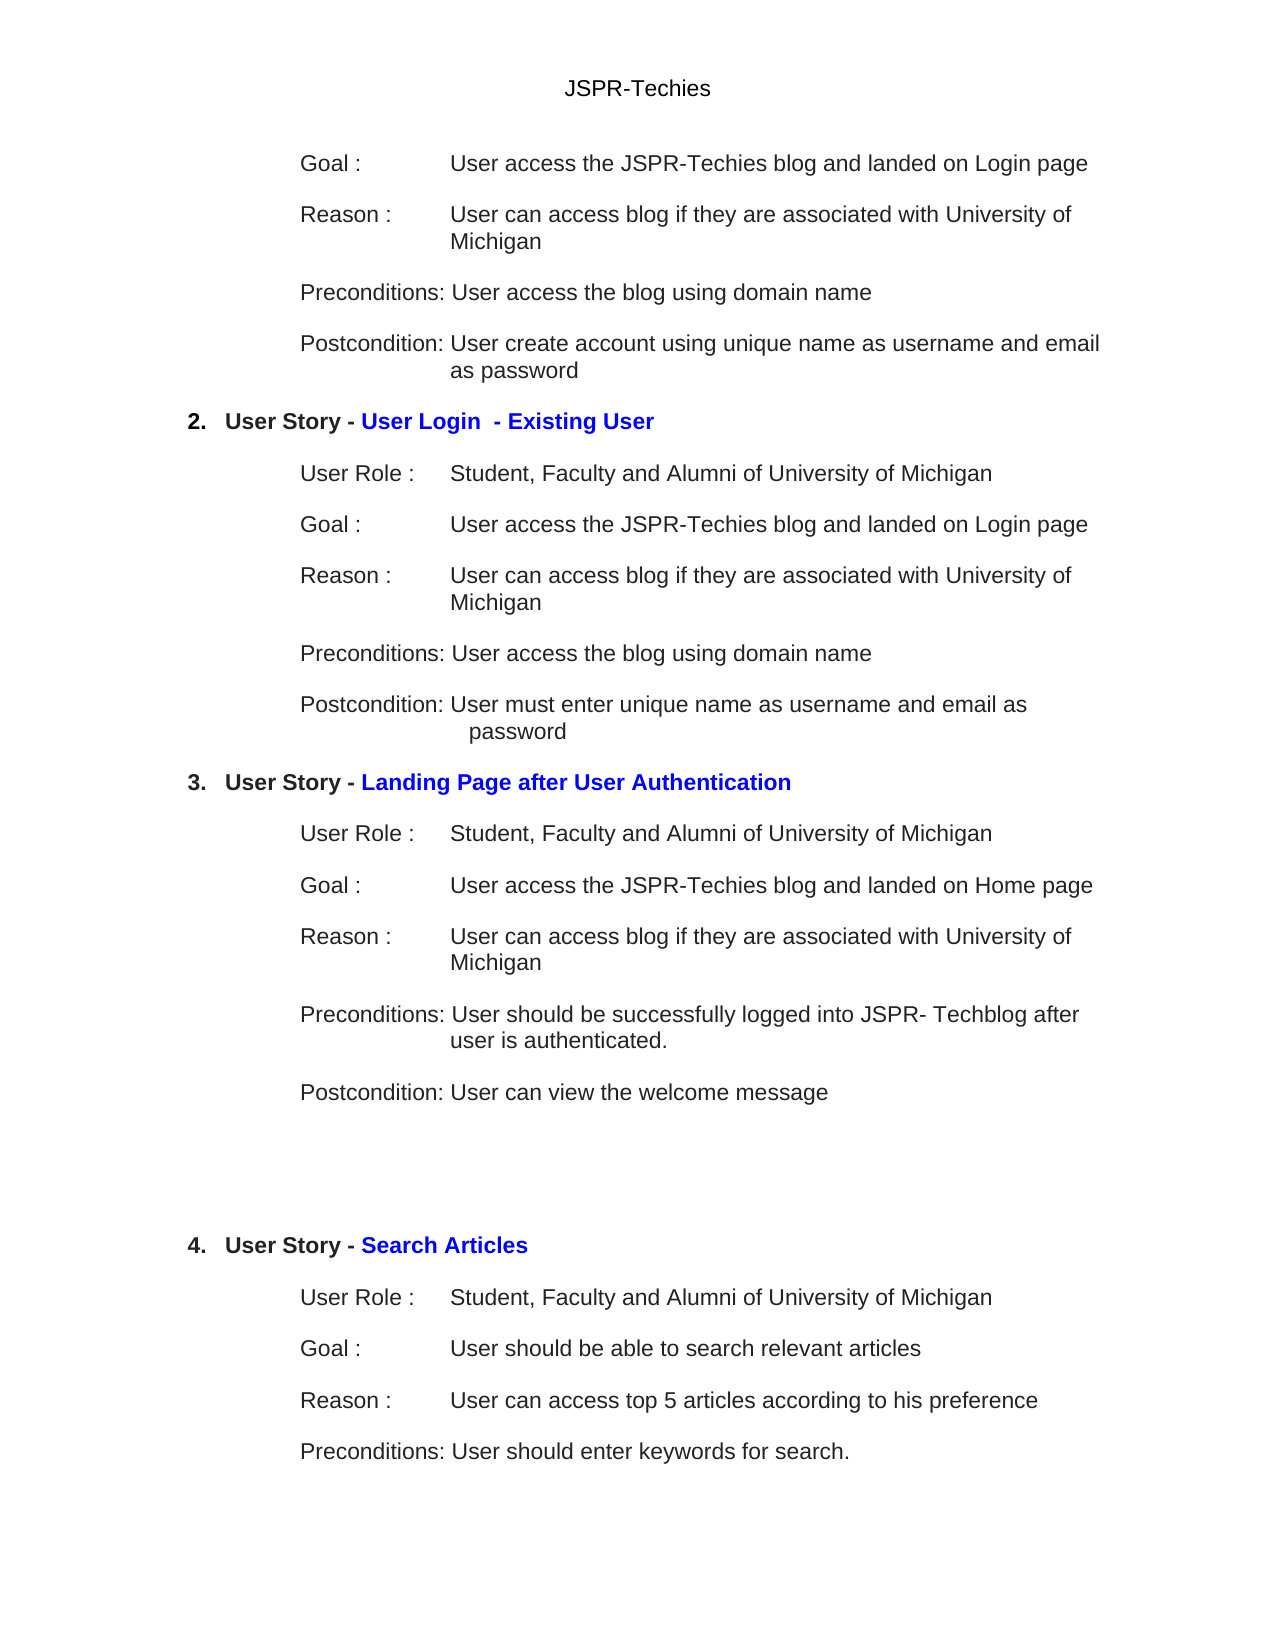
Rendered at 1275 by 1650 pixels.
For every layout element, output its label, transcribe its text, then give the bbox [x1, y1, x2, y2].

text Postcondition: User must enter unique name as username and email as password [300, 691, 1125, 744]
text Goal : User access the JSPR-Techies blog and landed on Home page [150, 872, 1125, 898]
text Goal : User access the JSPR-Techies blog and landed on Login page [150, 511, 1125, 537]
text Reason : User can access top 5 articles according to his preference [300, 1387, 1125, 1413]
text Reason : User can access blog if they are associated with University of Michigan [300, 562, 1125, 615]
text User Role : Student, Faculty and Alumni of University of Michigan [300, 1284, 1125, 1310]
list User Story - User Login - Existing User [187, 408, 1125, 434]
text Goal : User access the JSPR-Techies blog and landed on Login page [150, 150, 1125, 176]
text Preconditions: User should be successfully logged into JSPR- Techblog after user is authenticated. [300, 1001, 1125, 1053]
text Postcondition: User can view the welcome message [300, 1078, 1125, 1105]
text User Role : Student, Faculty and Alumni of University of Michigan [150, 459, 1125, 486]
text Preconditions: User access the blog using domain name [150, 279, 1125, 305]
text Goal : User should be able to search relevant articles [300, 1335, 1125, 1362]
list User Story - Search Articles [187, 1232, 1125, 1259]
text Postcondition: User create account using unique name as username and email as password [300, 330, 1125, 383]
text Reason : User can access blog if they are associated with University of Michigan [300, 923, 1125, 976]
text User Role : Student, Faculty and Alumni of University of Michigan [150, 820, 1125, 847]
text Preconditions: User access the blog using domain name [150, 640, 1125, 666]
text Preconditions: User should enter keywords for search. [300, 1438, 1125, 1464]
text Reason : User can access blog if they are associated with University of Michigan [300, 201, 1125, 254]
list User Story - Landing Page after User Authentication [187, 769, 1125, 795]
